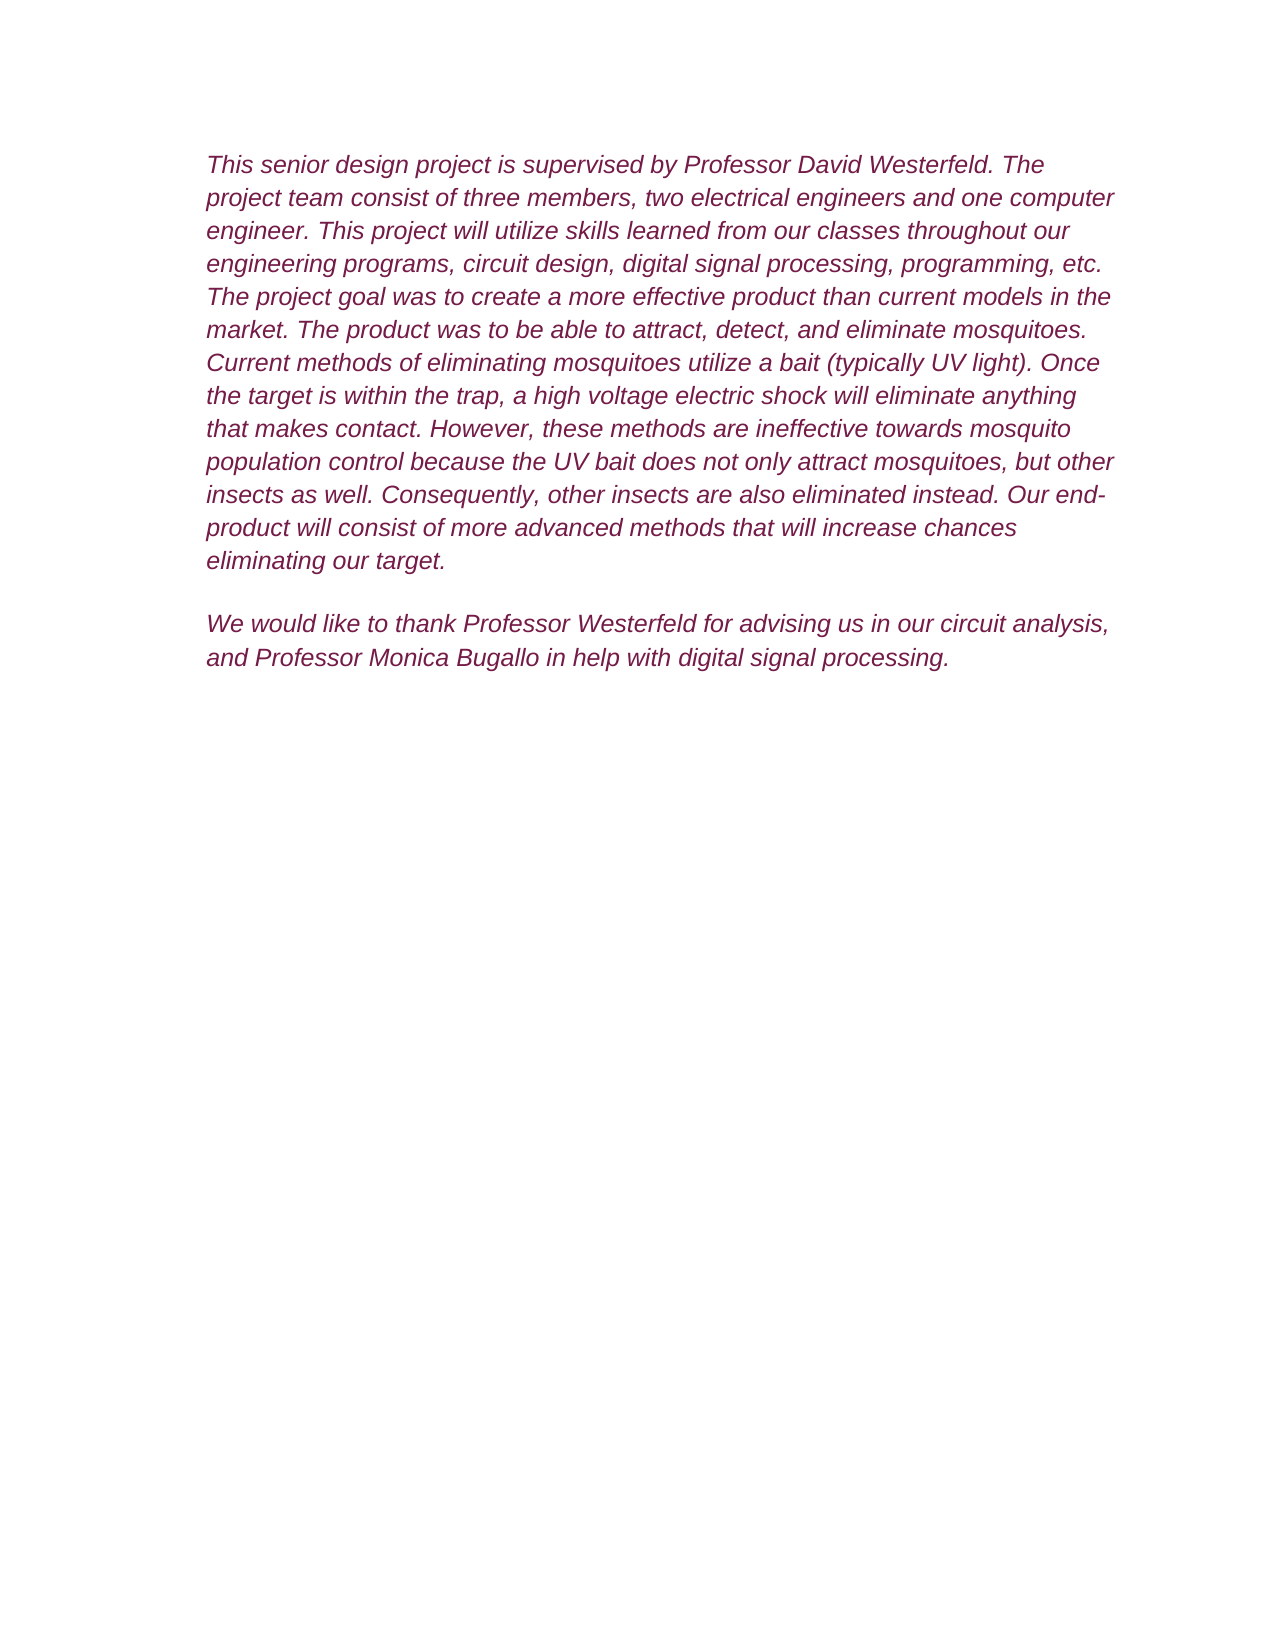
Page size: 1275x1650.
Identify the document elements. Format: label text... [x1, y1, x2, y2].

text We would like to thank Professor Westerfeld for advising us in our circuit analysis, and Professor Monica Bugallo in help with digital signal processing. [206, 609, 1125, 671]
text This senior design project is supervised by Professor David Westerfeld. The project team consist of three members, two electrical engineers and one computer engineer. This project will utilize skills learned from our classes throughout our engineering programs, circuit design, digital signal processing, programming, etc. The project goal was to create a more effective product than current models in the market. The product was to be able to attract, detect, and eliminate mosquitoes. Current methods of eliminating mosquitoes utilize a bait (typically UV light). Once the target is within the trap, a high voltage electric shock will eliminate anything that makes contact. However, these methods are ineffective towards mosquito population control because the UV bait does not only attract mosquitoes, but other insects as well. Consequently, other insects are also eliminated instead. Our end-product will consist of more advanced methods that will increase chances eliminating our target. [206, 150, 1125, 575]
